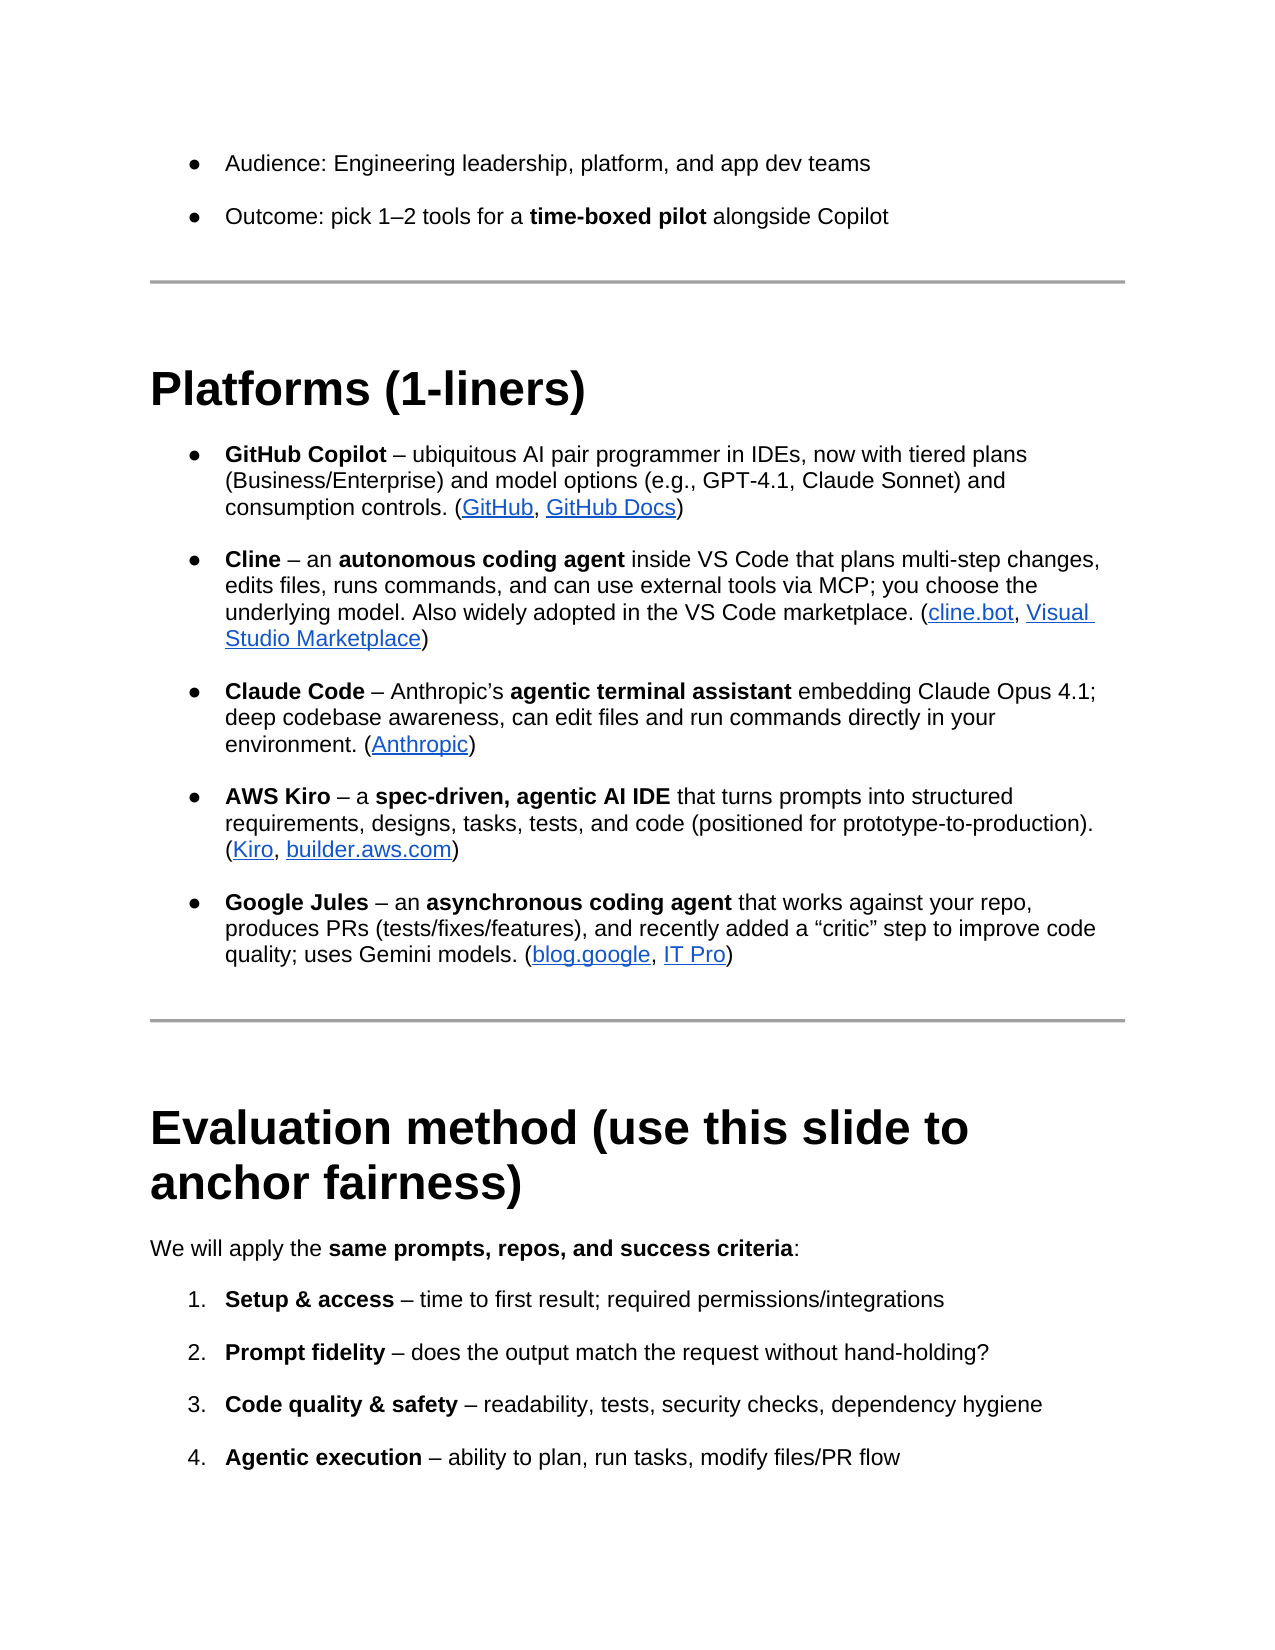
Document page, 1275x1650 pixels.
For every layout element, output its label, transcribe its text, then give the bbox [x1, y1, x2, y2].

list Claude Code – Anthropic’s agentic terminal assistant embedding Claude Opus 4.1; deep codebase awareness, can edit files and run commands directly in your environment. (Anthropic) [187, 678, 1125, 783]
list Agentic execution – ability to plan, run tasks, modify files/PR flow [187, 1444, 1125, 1497]
list AWS Kiro – a spec-driven, agentic AI IDE that turns prompts into structured requirements, designs, tasks, tests, and code (positioned for prototype-to-production). (Kiro, builder.aws.com) [187, 783, 1125, 889]
list Outcome: pick 1–2 tools for a time-boxed pilot alongside Copilot [187, 203, 1125, 255]
list GitHub Copilot – ubiquitous AI pair programmer in IDEs, now with tiered plans (Business/Enterprise) and model options (e.g., GPT-4.1, Claude Sonnet) and consumption controls. (GitHub, GitHub Docs) [187, 441, 1125, 546]
list Prompt fidelity – does the output match the request without hand-holding? [187, 1339, 1125, 1391]
list Setup & access – time to first result; required permissions/integrations [187, 1286, 1125, 1339]
subtitle Evaluation method (use this slide to anchor fairness) [150, 1099, 1125, 1209]
list Cline – an autonomous coding agent inside VS Code that plans multi-step changes, edits files, runs commands, and can use external tools via MCP; you choose the underlying model. Also widely adopted in the VS Code marketplace. (cline.bot, Visual Studio Marketplace) [187, 546, 1125, 678]
list Audience: Engineering leadership, platform, and app dev teams [187, 150, 1125, 203]
text We will apply the same prompts, repos, and success criteria: [150, 1234, 1125, 1261]
list Google Jules – an asynchronous coding agent that works against your repo, produces PRs (tests/fixes/features), and recently added a “critic” step to improve code quality; uses Gemini models. (blog.google, IT Pro) [187, 889, 1125, 994]
list Code quality & safety – readability, tests, security checks, dependency hygiene [187, 1391, 1125, 1444]
subtitle Platforms (1-liners) [150, 361, 1125, 416]
